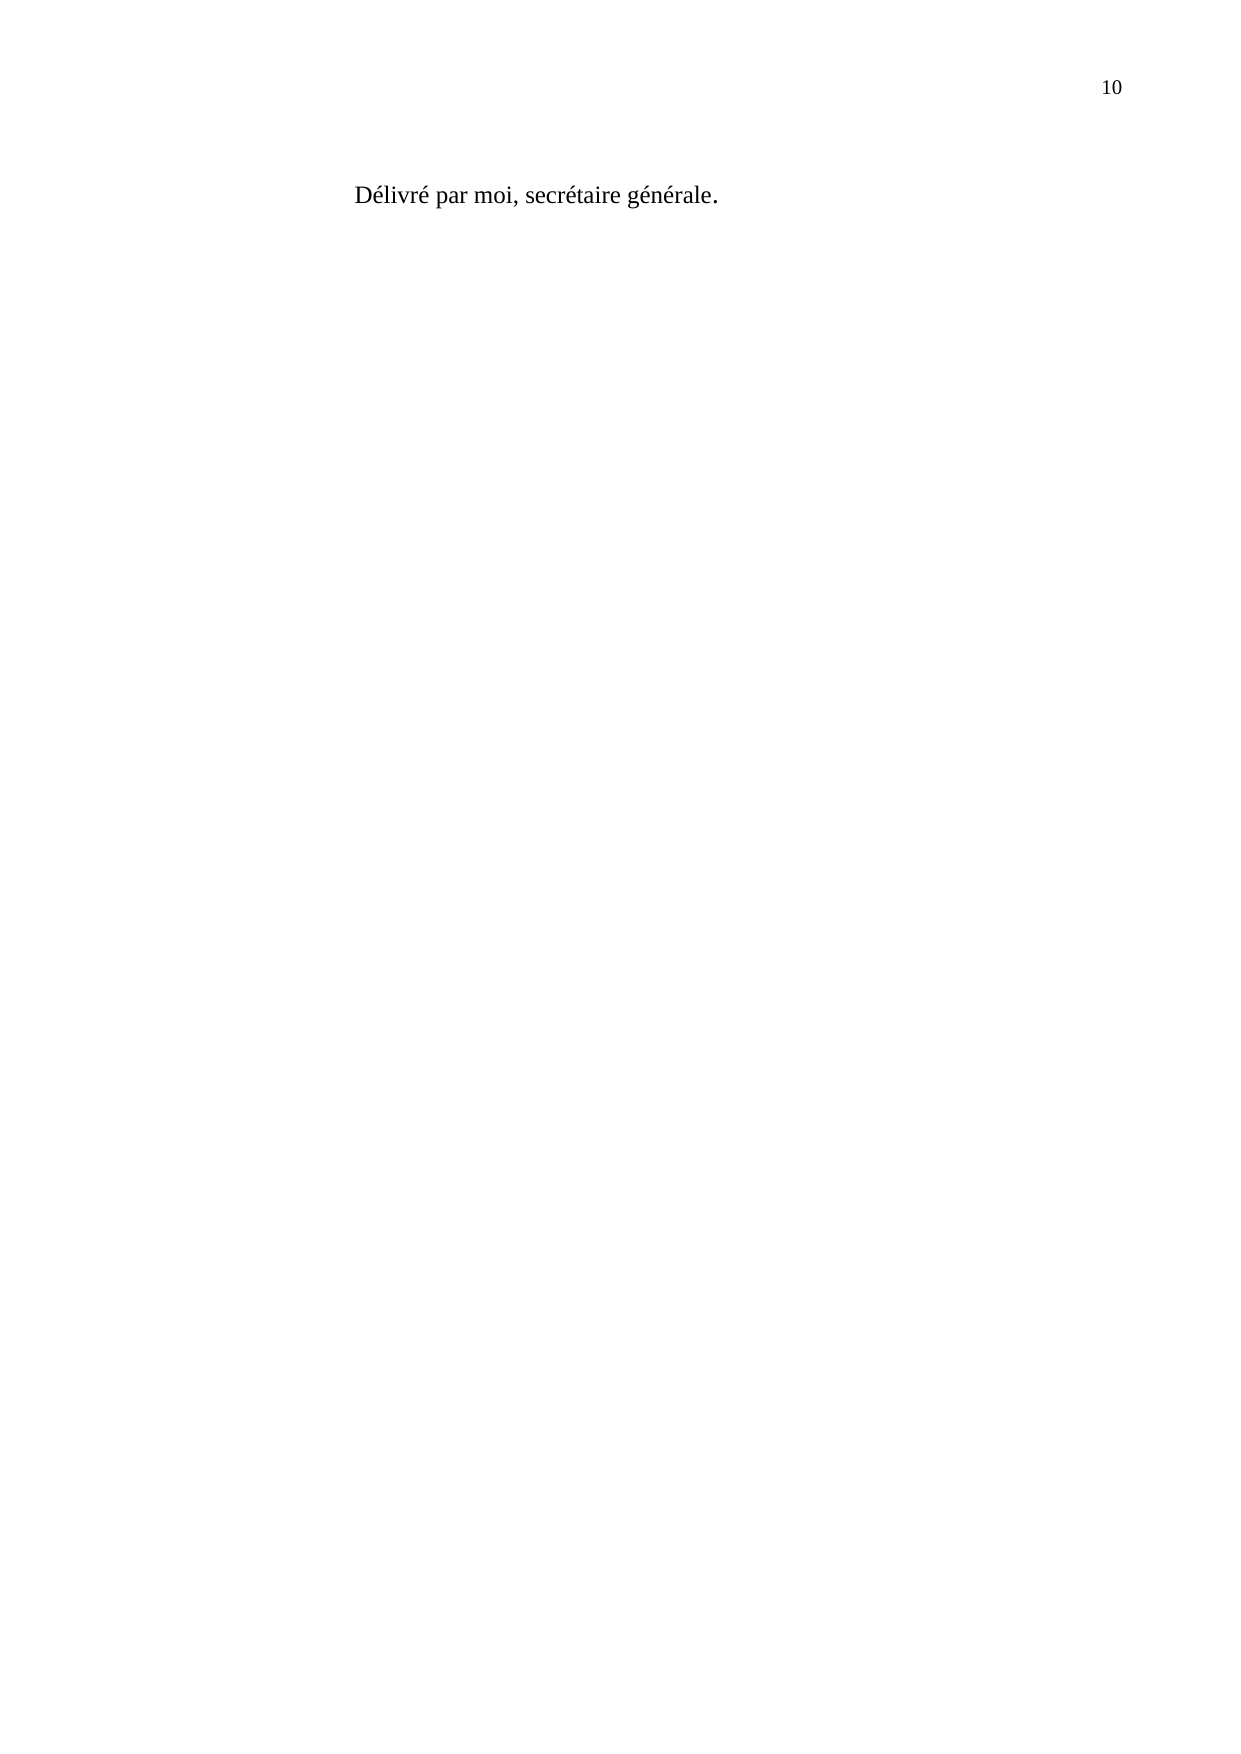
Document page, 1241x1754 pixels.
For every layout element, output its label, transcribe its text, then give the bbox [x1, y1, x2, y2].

text Délivré par moi, secrétaire générale. [236, 177, 1122, 211]
